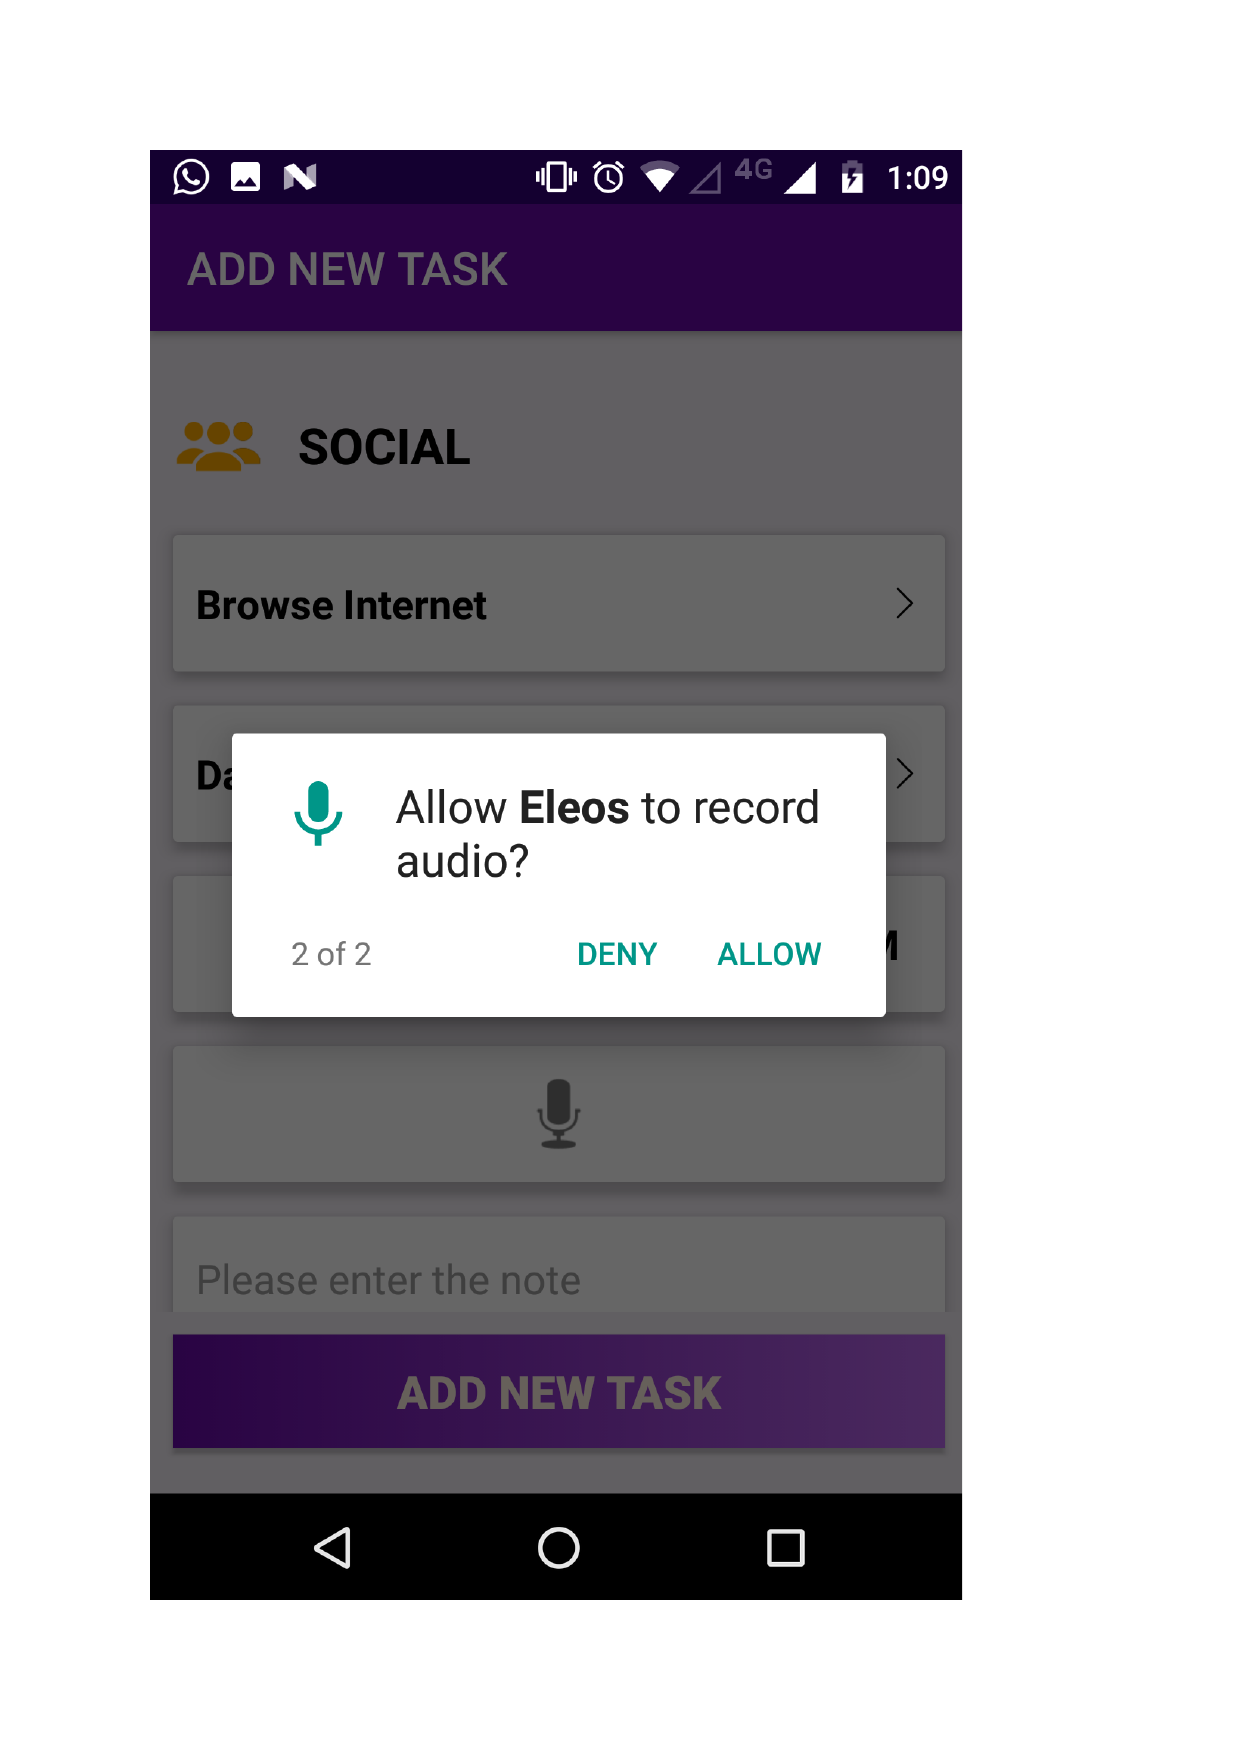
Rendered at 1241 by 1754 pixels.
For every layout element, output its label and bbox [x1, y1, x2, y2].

picture [150, 150, 962, 1600]
